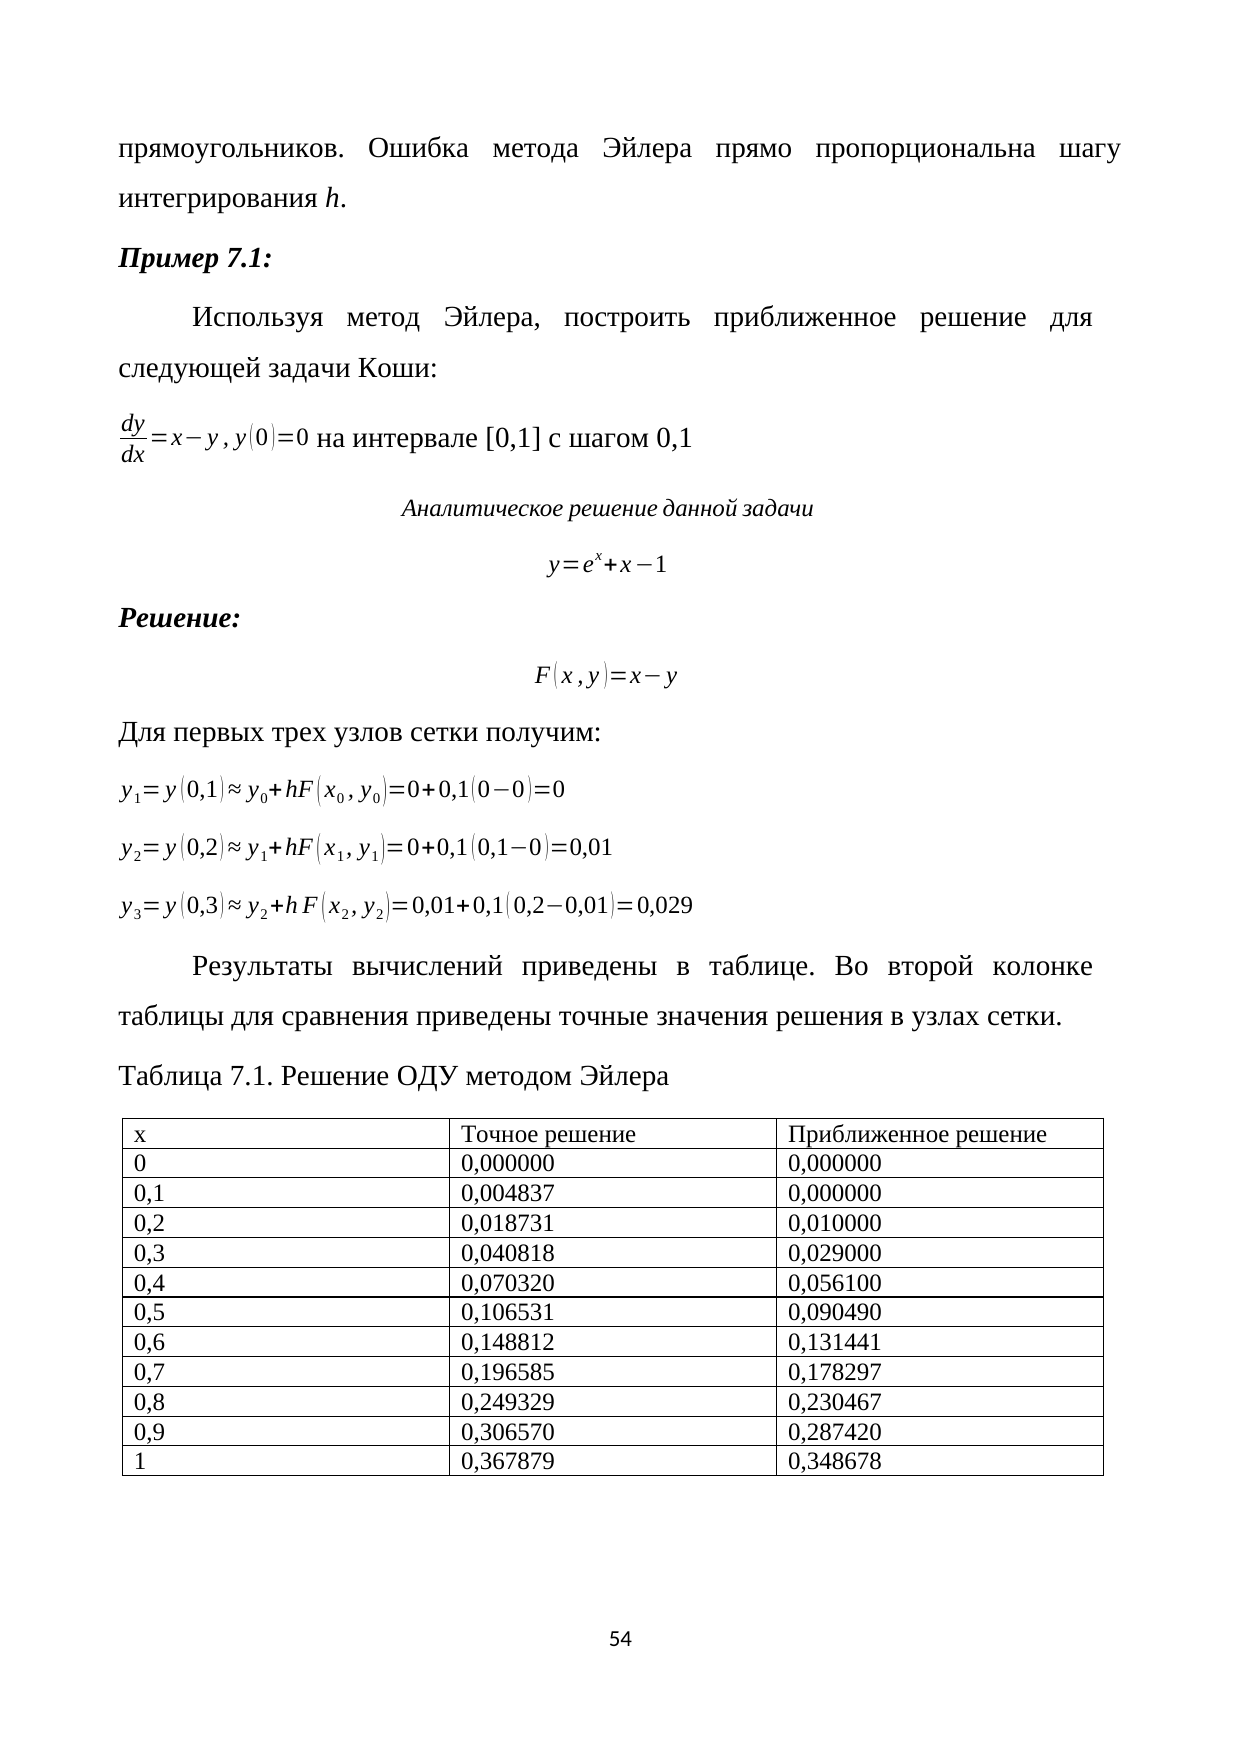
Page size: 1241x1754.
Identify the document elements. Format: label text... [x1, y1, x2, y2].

table_header Точное решение [450, 1119, 776, 1147]
table_header Приближенное решение [777, 1119, 1103, 1147]
table_cell 0,000000 [777, 1178, 1103, 1207]
table_cell 0,287420 [777, 1417, 1103, 1445]
table_cell 0,090490 [777, 1298, 1103, 1326]
table_cell 0,1 [123, 1178, 449, 1207]
table_cell 0,249329 [450, 1387, 776, 1416]
table_cell 0,348678 [777, 1446, 1103, 1475]
text на интервале [0,1] с шагом 0,1 [118, 409, 1094, 468]
table_cell 0 [123, 1149, 449, 1177]
table_cell 0,196585 [450, 1357, 776, 1386]
table_cell 0,7 [123, 1357, 449, 1386]
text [118, 130, 1122, 214]
table_cell 0,000000 [450, 1149, 776, 1177]
table_cell 0,070320 [450, 1268, 776, 1296]
table_cell 0,8 [123, 1387, 449, 1416]
text Таблица 7.1. Решение ОДУ методом Эйлера [118, 1058, 1094, 1091]
table_cell 0,004837 [450, 1178, 776, 1207]
text Для первых трех узлов сетки получим: [118, 714, 1094, 748]
table_cell 0,230467 [777, 1387, 1103, 1416]
table_cell 0,056100 [777, 1268, 1103, 1296]
table_cell 0,367879 [450, 1446, 776, 1475]
table_cell 0,000000 [777, 1149, 1103, 1177]
table_header x [123, 1119, 449, 1147]
text Решение: [118, 601, 1094, 634]
text Используя метод Эйлера, построить приближенное решение для следующей задачи Коши: [118, 299, 1094, 383]
table_cell 0,018731 [450, 1208, 776, 1237]
table_cell 1 [123, 1446, 449, 1475]
table_cell 0,010000 [777, 1208, 1103, 1237]
text Пример 7.1: [118, 240, 1094, 273]
table_cell 0,306570 [450, 1417, 776, 1445]
text Результаты вычислений приведены в таблице. Во второй колонке таблицы для сравнения приведены точные значения решения в узлах сетки. [118, 948, 1094, 1032]
table_cell 0,029000 [777, 1238, 1103, 1267]
table_cell 0,131441 [777, 1327, 1103, 1356]
table_cell 0,2 [123, 1208, 449, 1237]
table_cell 0,4 [123, 1268, 449, 1296]
table_cell 0,040818 [450, 1238, 776, 1267]
table_cell 0,3 [123, 1238, 449, 1267]
table_cell 0,5 [123, 1298, 449, 1326]
table_cell 0,9 [123, 1417, 449, 1445]
table_cell 0,178297 [777, 1357, 1103, 1386]
table_cell 0,148812 [450, 1327, 776, 1356]
table_cell 0,106531 [450, 1298, 776, 1326]
table_cell 0,6 [123, 1327, 449, 1356]
